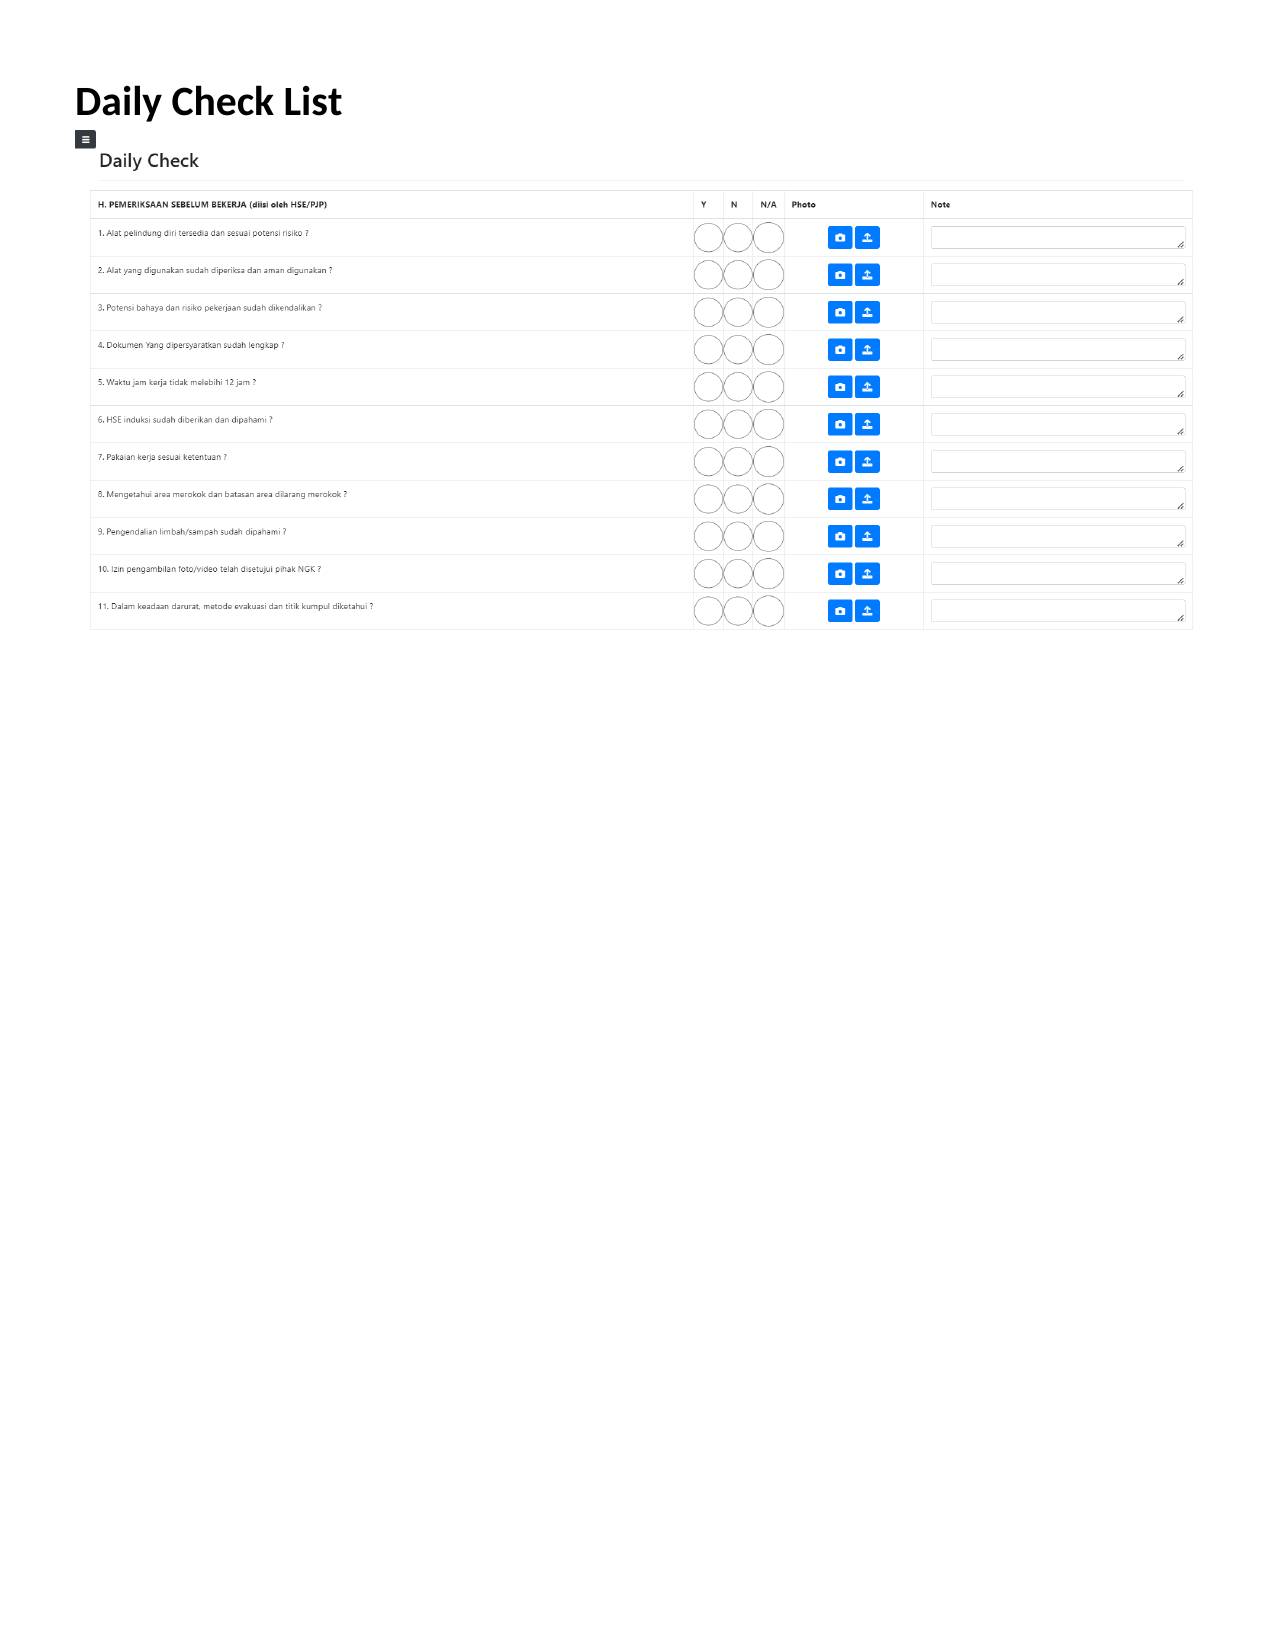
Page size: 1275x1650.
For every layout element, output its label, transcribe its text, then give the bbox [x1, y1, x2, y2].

text Daily Check List [75, 75, 1200, 128]
picture [75, 128, 1200, 632]
